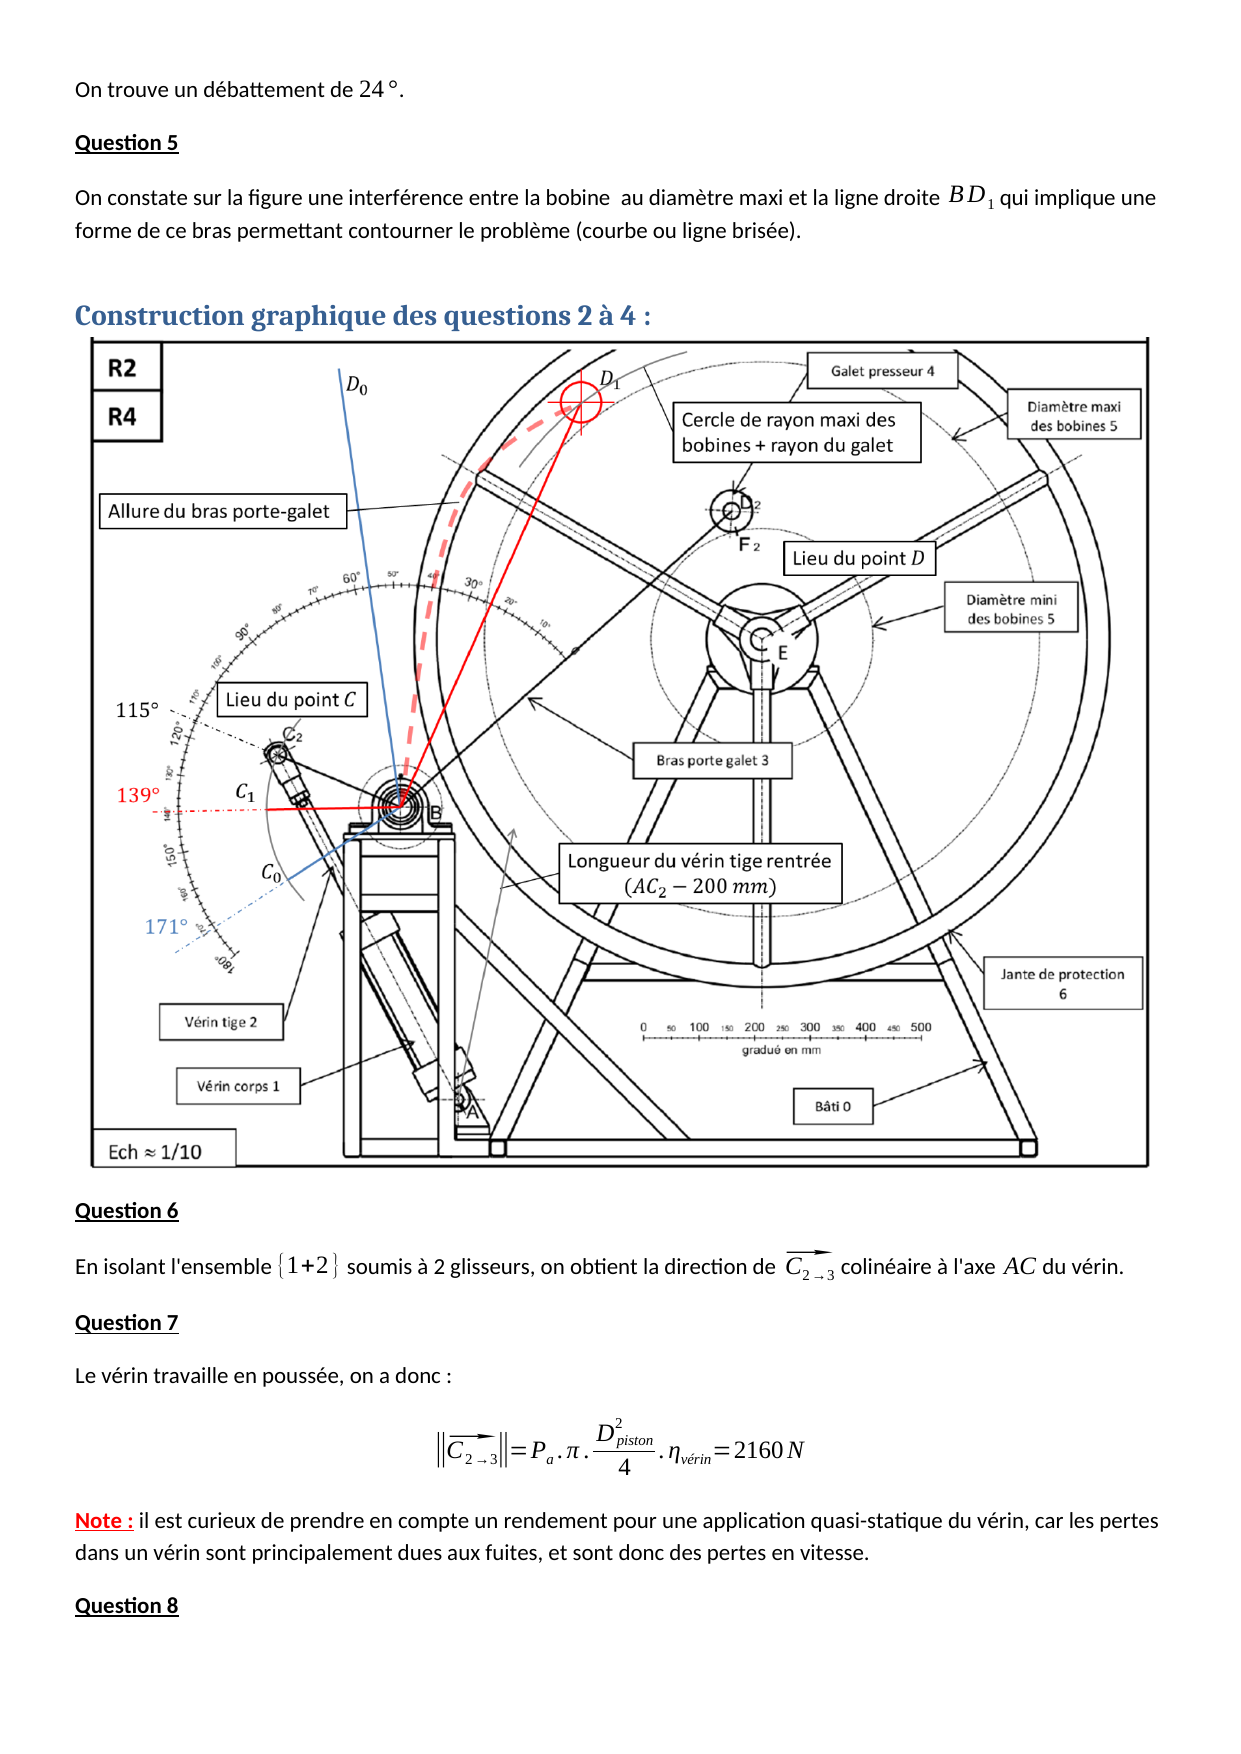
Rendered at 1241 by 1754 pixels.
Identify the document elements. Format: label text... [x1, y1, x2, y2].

subtitle Construction graphique des questions 2 à 4 : [75, 299, 1165, 332]
text Note : il est curieux de prendre en compte un rendement pour une application quasi-statique du vérin, car les pertes dans un vérin sont principalement dues aux fuites, et sont donc des pertes en vitesse. [75, 1506, 1165, 1566]
picture [88, 337, 1152, 1171]
text On trouve un débattement de . [75, 75, 1165, 103]
text On constate sur la figure une interférence entre la bobine au diamètre maxi et la ligne droite qui implique une forme de ce bras permettant contourner le problème (courbe ou ligne brisée). [75, 181, 1165, 244]
text Question 5 [75, 128, 1165, 156]
text En isolant l'ensemble soumis à 2 glisseurs, on obtient la direction de colinéaire à l'axe du vérin. [75, 1249, 1165, 1283]
text Question 7 [75, 1308, 1165, 1337]
text Question 8 [75, 1591, 1165, 1619]
text Question 6 [75, 1196, 1165, 1224]
text Le vérin travaille en poussée, on a donc : [75, 1362, 1165, 1389]
